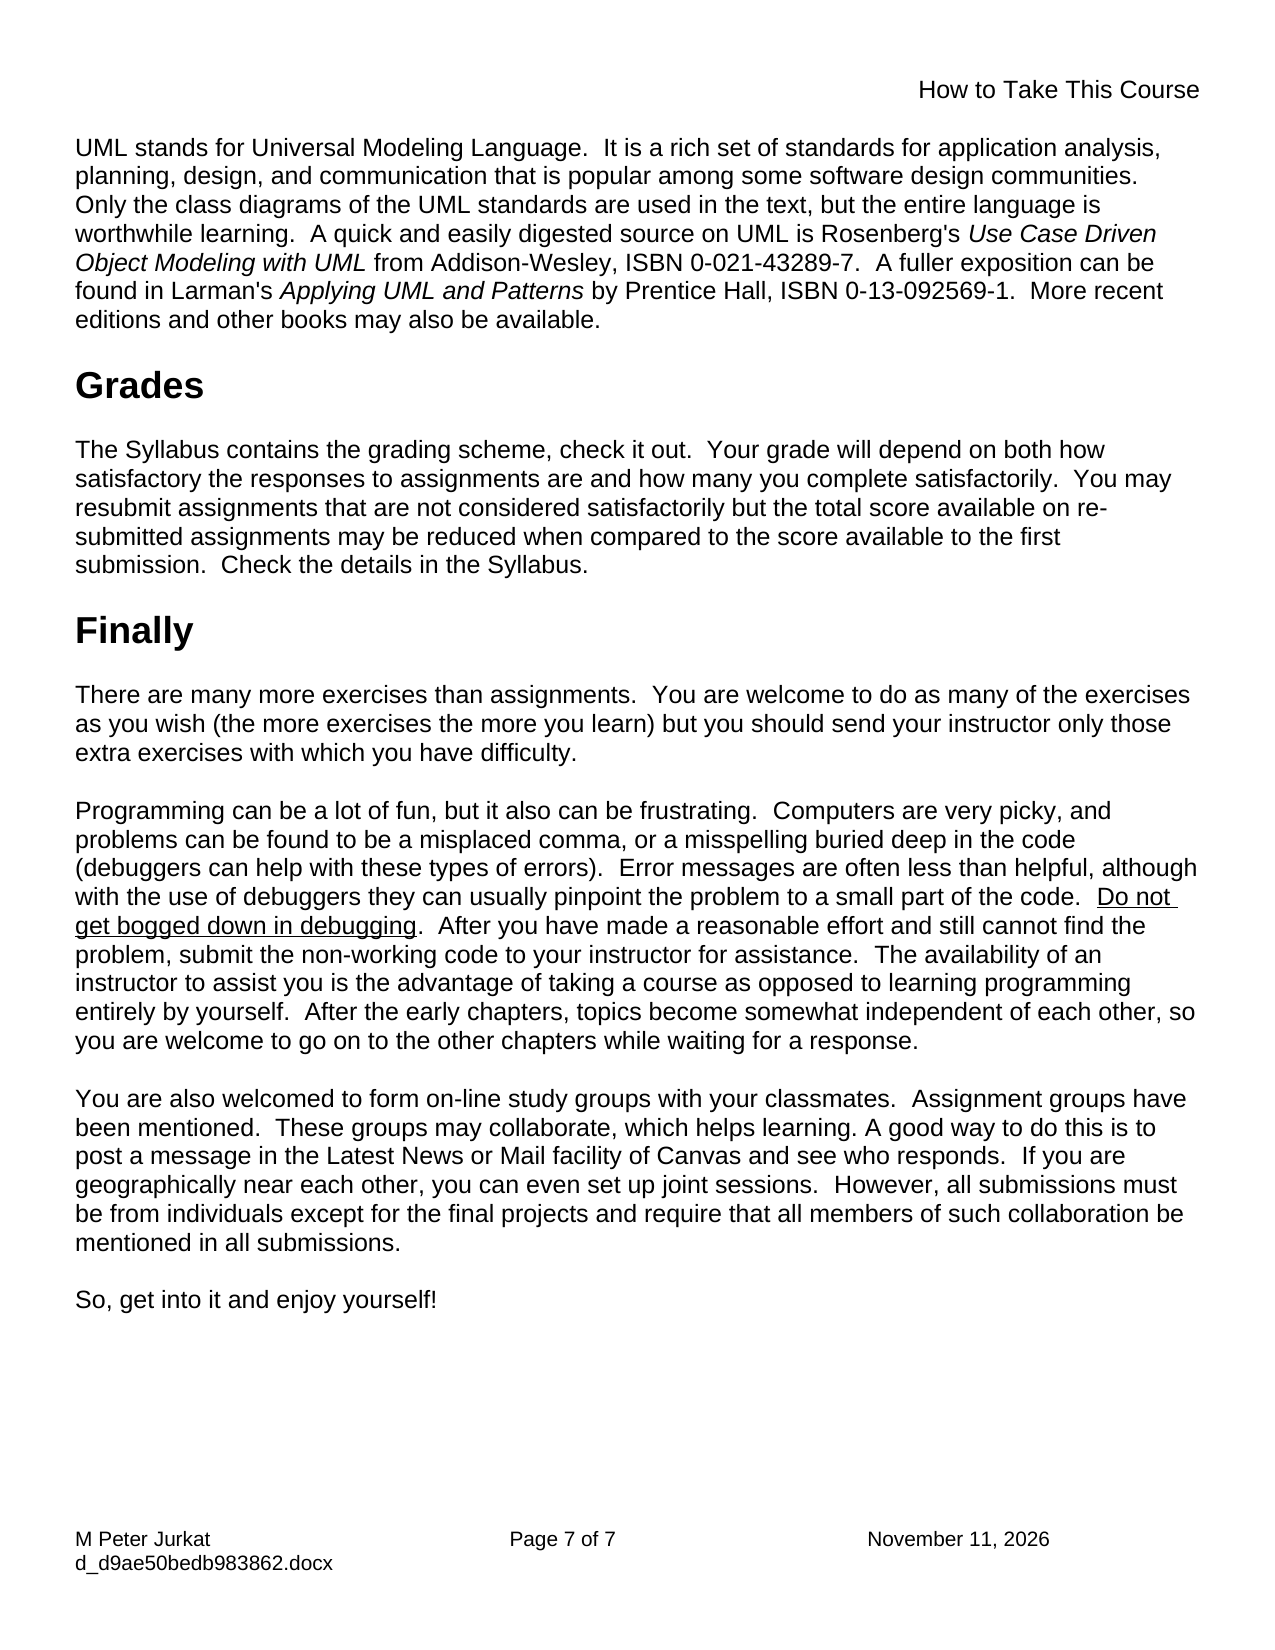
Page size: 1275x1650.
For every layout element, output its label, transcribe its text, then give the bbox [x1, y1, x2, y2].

subtitle Finally [75, 608, 1200, 651]
text Programming can be a lot of fun, but it also can be frustrating. Computers are very picky, and problems can be found to be a misplaced comma, or a misspelling buried deep in the code (debuggers can help with these types of errors). Error messages are often less than helpful, although with the use of debuggers they can usually pinpoint the problem to a small part of the code. Do not get bogged down in debugging. After you have made a reasonable effort and still cannot find the problem, submit the non-working code to your instructor for assistance. The availability of an instructor to assist you is the advantage of taking a course as opposed to learning programming entirely by yourself. After the early chapters, topics become somewhat independent of each other, so you are welcome to go on to the other chapters while waiting for a response. [75, 796, 1200, 1054]
subtitle Grades [75, 363, 1200, 406]
text UML stands for Universal Modeling Language. It is a rich set of standards for application analysis, planning, design, and communication that is popular among some software design communities. Only the class diagrams of the UML standards are used in the text, but the entire language is worthwhile learning. A quick and easily digested source on UML is 's Use Case Driven Object Modeling with UML from Addison-Wesley, ISBN 0-021-43289-7. A fuller exposition can be found in Larman's Applying UML and Patterns by Prentice Hall, ISBN 0-13-092569-1. More recent editions and other books may also be available. [75, 132, 1200, 334]
text The Syllabus contains the grading scheme, check it out. Your grade will depend on both how satisfactory the responses to assignments are and how many you complete satisfactorily. You may resubmit assignments that are not considered satisfactorily but the total score available on re-submitted assignments may be reduced when compared to the score available to the first submission. Check the details in the Syllabus. [75, 435, 1200, 579]
text You are also welcomed to form on-line study groups with your classmates. Assignment groups have been mentioned. These groups may collaborate, which helps learning. A good way to do this is to post a message in the Latest News or Mail facility of Canvas and see who responds. If you are geographically near each other, you can even set up joint sessions. However, all submissions must be from individuals except for the final projects and require that all members of such collaboration be mentioned in all submissions. [75, 1084, 1200, 1256]
text So, get into it and enjoy yourself! [75, 1285, 1200, 1314]
text There are many more exercises than assignments. You are welcome to do as many of the exercises as you wish (the more exercises the more you learn) but you should send your instructor only those extra exercises with which you have difficulty. [75, 680, 1200, 767]
